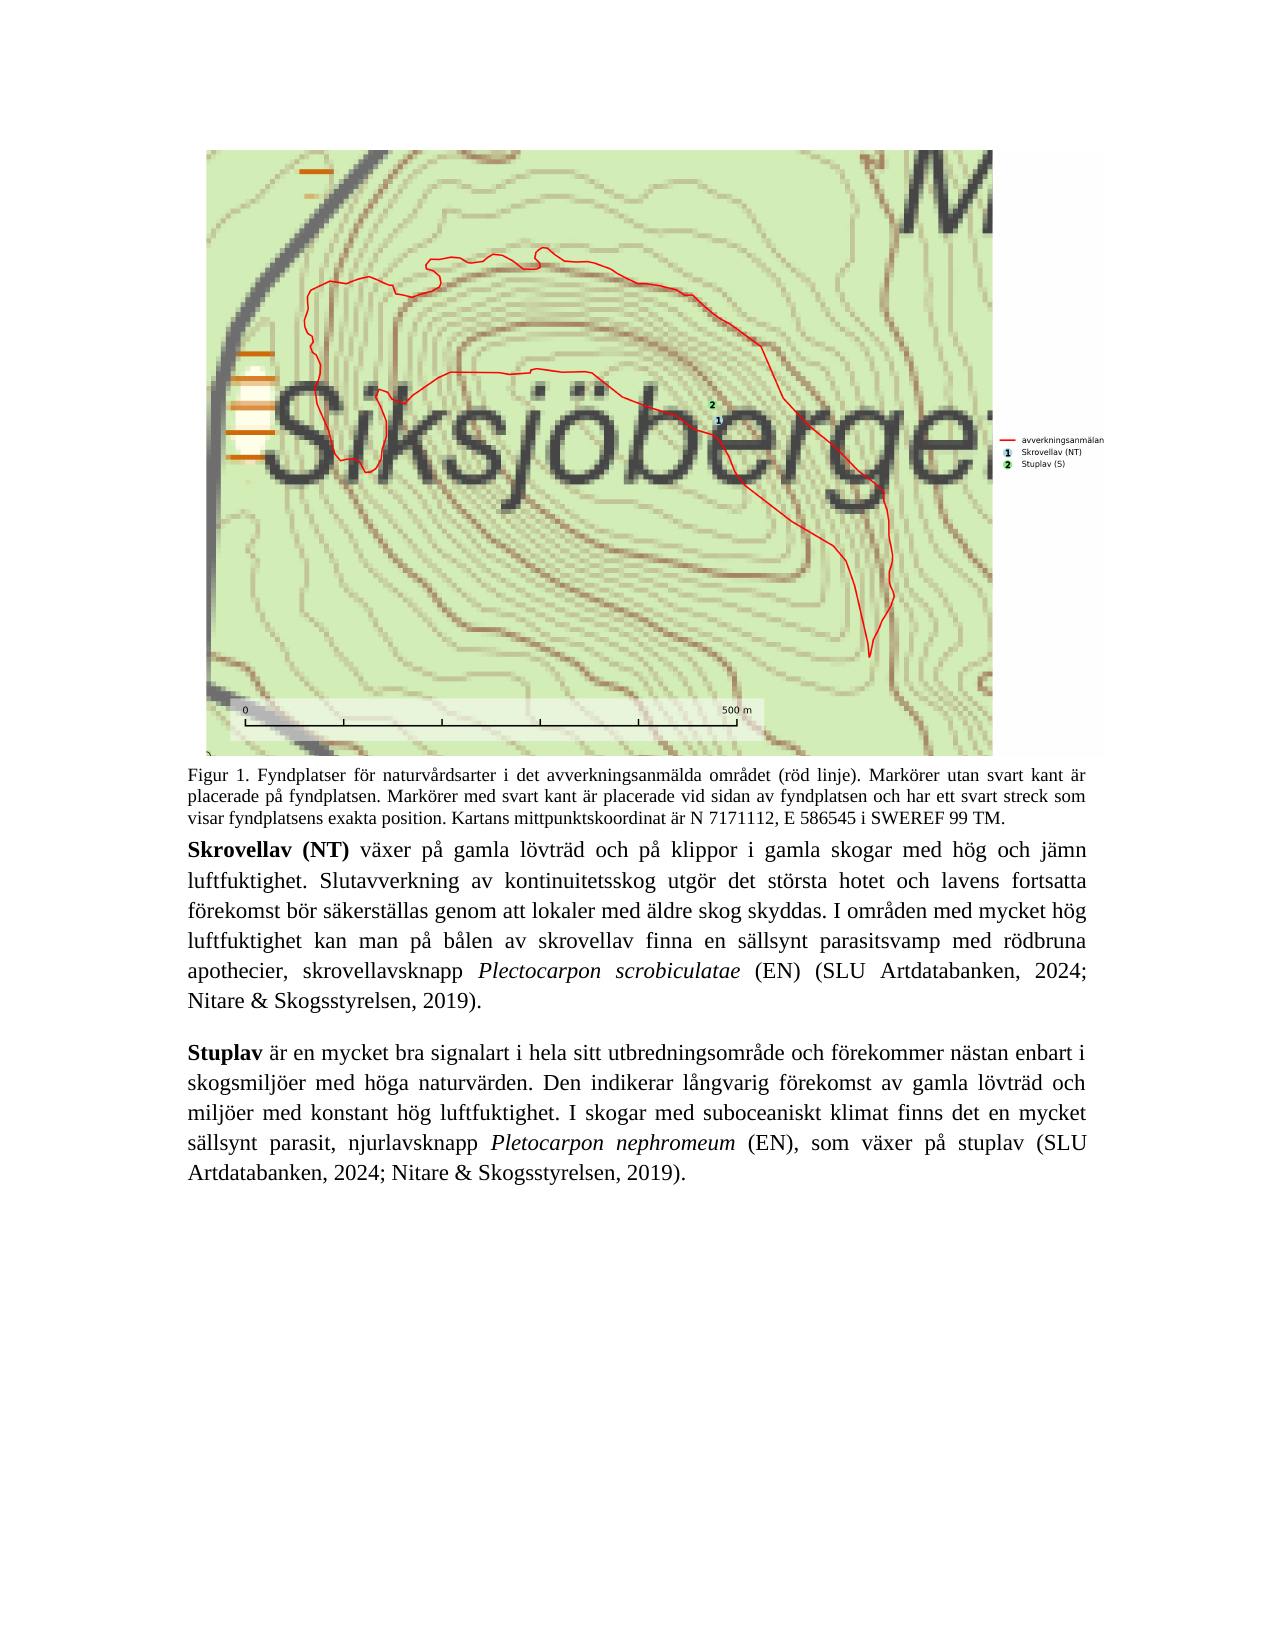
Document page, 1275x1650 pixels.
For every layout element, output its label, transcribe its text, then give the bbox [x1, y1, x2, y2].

text Stuplav är en mycket bra signalart i hela sitt utbredningsområde och förekommer nästan enbart i skogsmiljöer med höga naturvärden. Den indikerar långvarig förekomst av gamla lövträd och miljöer med konstant hög luftfuktighet. I skogar med suboceaniskt klimat finns det en mycket sällsynt parasit, njurlavsknapp Pletocarpon nephromeum (EN), som växer på stuplav (SLU Artdatabanken, 2024; Nitare & Skogsstyrelsen, 2019). [187, 1038, 1087, 1186]
text Skrovellav (NT) växer på gamla lövträd och på klippor i gamla skogar med hög och jämn luftfuktighet. Slutavverkning av kontinuitetsskog utgör det största hotet och lavens fortsatta förekomst bör säkerställas genom att lokaler med äldre skog skyddas. I områden med mycket hög luftfuktighet kan man på bålen av skrovellav finna en sällsynt parasitsvamp med rödbruna apothecier, skrovellavsknapp Plectocarpon scrobiculatae (EN) (SLU Artdatabanken, 2024; Nitare & Skogsstyrelsen, 2019). [187, 836, 1087, 1014]
picture [206, 150, 1107, 756]
text Figur 1. Fyndplatser för naturvårdsarter i det avverkningsanmälda området (röd linje). Markörer utan svart kant är placerade på fyndplatsen. Markörer med svart kant är placerade vid sidan av fyndplatsen och har ett svart streck som visar fyndplatsens exakta position. Kartans mittpunktskoordinat är N 7171112, E 586545 i SWEREF 99 TM. [187, 763, 1087, 828]
